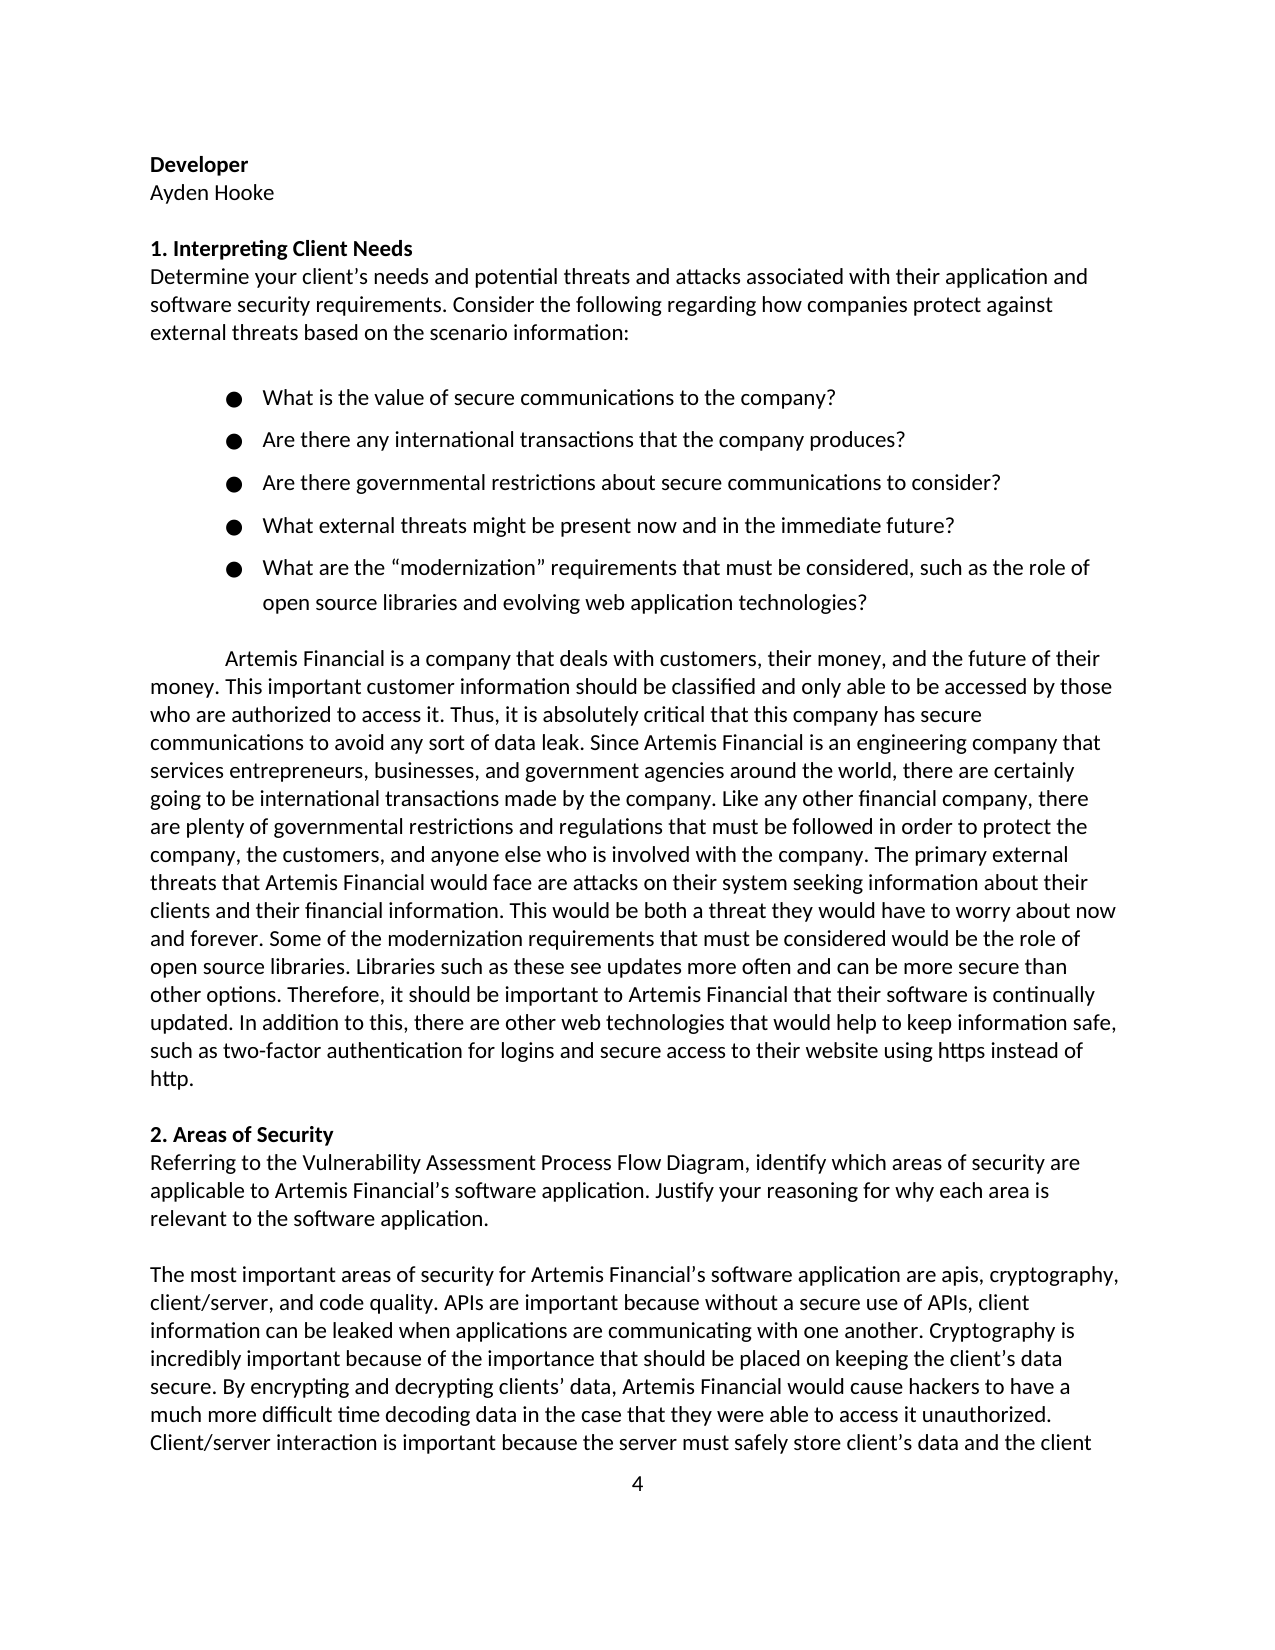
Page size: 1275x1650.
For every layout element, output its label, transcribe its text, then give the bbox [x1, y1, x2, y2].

text Referring to the Vulnerability Assessment Process Flow Diagram, identify which areas of security are applicable to Artemis Financial’s software application. Justify your reasoning for why each area is relevant to the software application. [150, 1148, 1125, 1232]
subtitle 2. Areas of Security [150, 1120, 1125, 1148]
list What is the value of secure communications to the company? [225, 374, 1125, 417]
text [150, 1260, 1125, 1456]
text Ayden Hooke [150, 178, 1125, 206]
list What are the “modernization” requirements that must be considered, such as the role of open source libraries and evolving web application technologies? [225, 545, 1125, 616]
list Are there governmental restrictions about secure communications to consider? [225, 459, 1125, 502]
text Artemis Financial is a company that deals with customers, their money, and the future of their money. This important customer information should be classified and only able to be accessed by those who are authorized to access it. Thus, it is absolutely critical that this company has secure communications to avoid any sort of data leak. Since Artemis Financial is an engineering company that services entrepreneurs, businesses, and government agencies around the world, there are certainly going to be international transactions made by the company. Like any other financial company, there are plenty of governmental restrictions and regulations that must be followed in order to protect the company, the customers, and anyone else who is involved with the company. The primary external threats that Artemis Financial would face are attacks on their system seeking information about their clients and their financial information. This would be both a threat they would have to worry about now and forever. Some of the modernization requirements that must be considered would be the role of open source libraries. Libraries such as these see updates more often and can be more secure than other options. Therefore, it should be important to Artemis Financial that their software is continually updated. In addition to this, there are other web technologies that would help to keep information safe, such as two-factor authentication for logins and secure access to their website using https instead of http. [150, 644, 1125, 1092]
subtitle Developer [150, 150, 1125, 178]
text Determine your client’s needs and potential threats and attacks associated with their application and software security requirements. Consider the following regarding how companies protect against external threats based on the scenario information: [150, 262, 1125, 346]
subtitle 1. Interpreting Client Needs [150, 234, 1125, 262]
list What external threats might be present now and in the immediate future? [225, 502, 1125, 545]
list Are there any international transactions that the company produces? [225, 417, 1125, 459]
